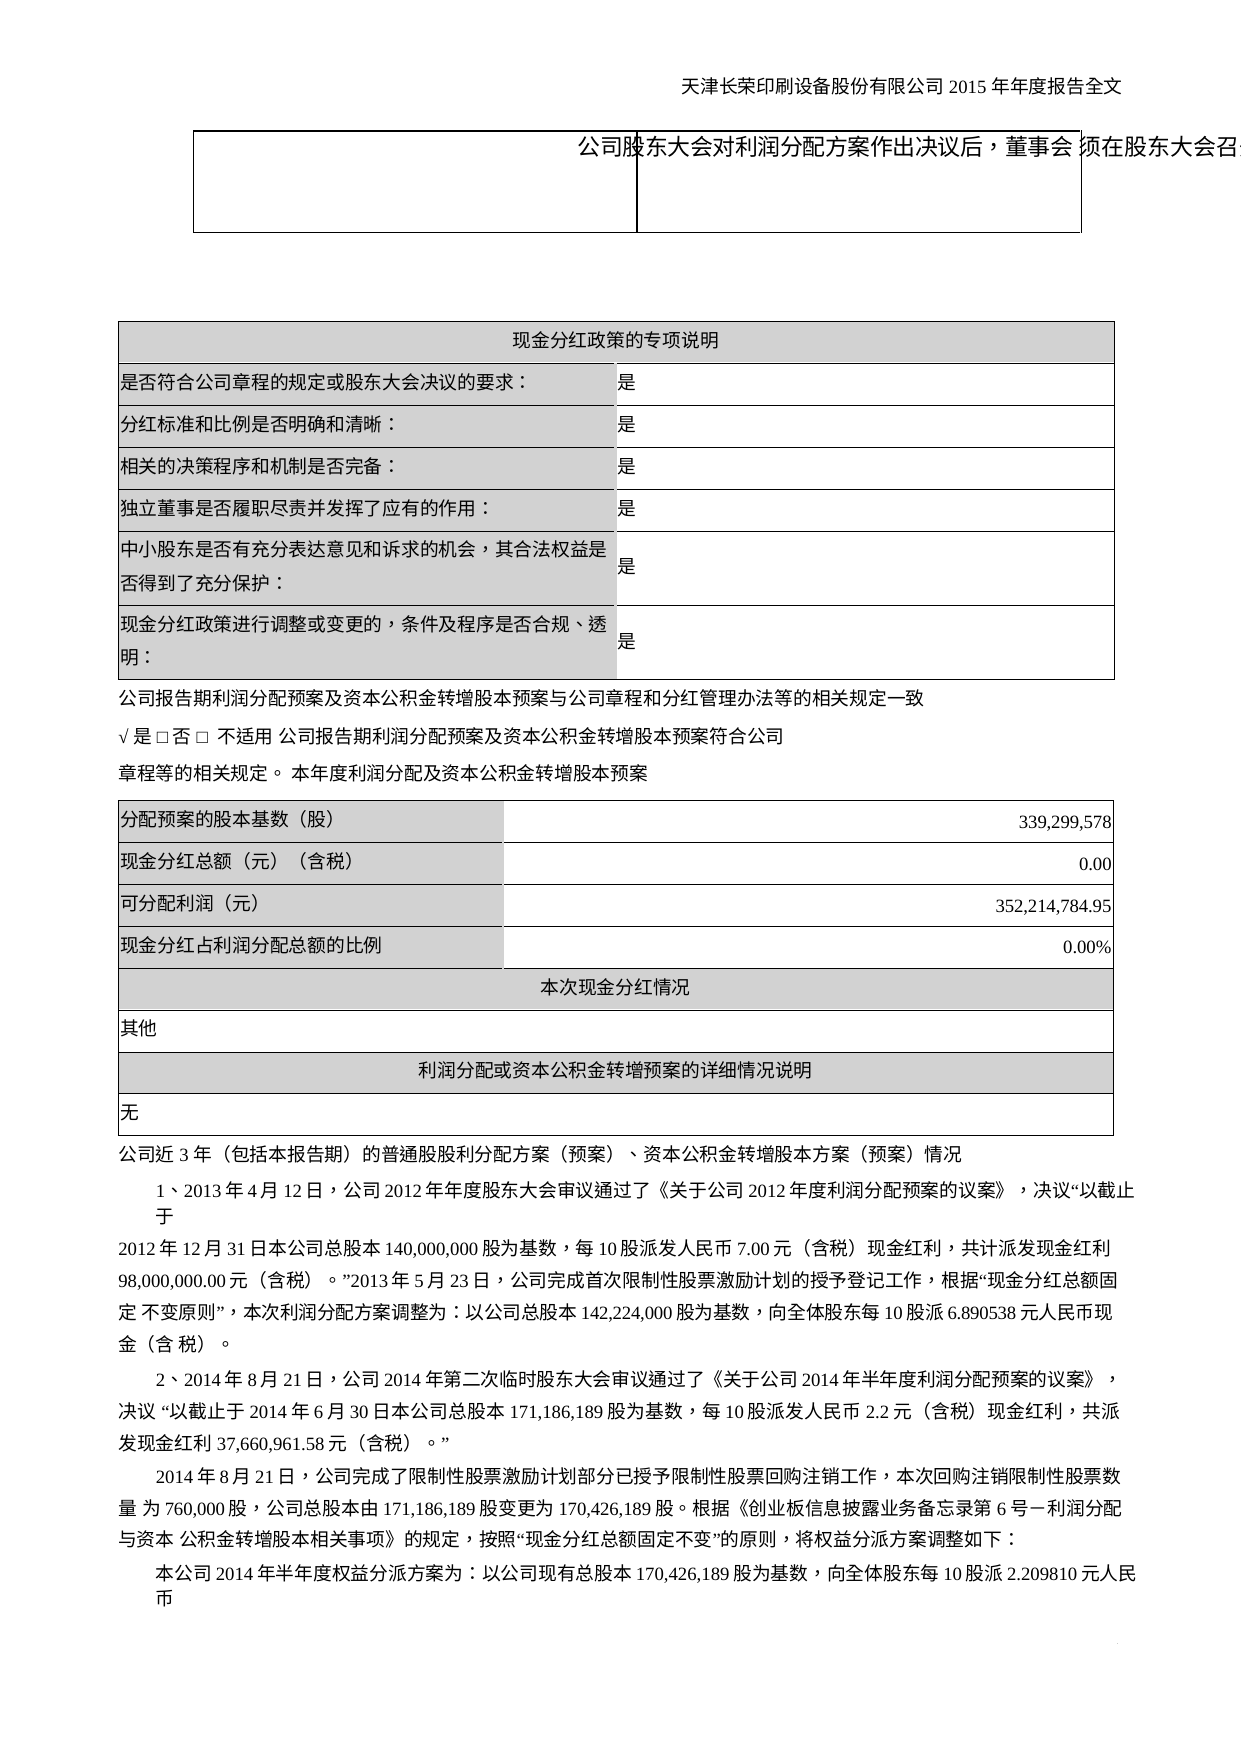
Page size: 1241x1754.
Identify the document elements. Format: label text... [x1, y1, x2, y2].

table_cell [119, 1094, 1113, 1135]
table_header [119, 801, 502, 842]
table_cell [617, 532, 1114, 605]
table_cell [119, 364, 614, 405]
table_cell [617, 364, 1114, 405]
text 2014年8月21日，公司完成了限制性股票激励计划部分已授予限制性股票回购注销工作，本次回购注销限制性股票数量 为760,000股，公司总股本由171,186,189股变更为170,426,189股。根据《创业板信息披露业务备忘录第6号－利润分配与资本 公积金转增股本相关事项》的规定，按照“现金分红总额固定不变”的原则，将权益分派方案调整如下： [118, 1463, 1123, 1552]
text 公司近 3 年（包括本报告期）的普通股股利分配方案（预案）、资本公积金转增股本方案（预案）情况 [118, 1141, 1122, 1167]
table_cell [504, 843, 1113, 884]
text √ 是 □ 否 □ 不适用 公司报告期利润分配预案及资本公积金转增股本预案符合公司章程等的相关规定。 本年度利润分配及资本公积金转增股本预案 [118, 723, 795, 786]
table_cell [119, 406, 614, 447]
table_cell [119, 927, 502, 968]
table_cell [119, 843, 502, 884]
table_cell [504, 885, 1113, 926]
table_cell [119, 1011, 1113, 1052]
text 公司报告期利润分配预案及资本公积金转增股本预案与公司章程和分红管理办法等的相关规定一致 [118, 686, 1122, 711]
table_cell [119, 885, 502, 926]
text 98,000,000.00元（含税）。”2013年5月23日，公司完成首次限制性股票激励计划的授予登记工作，根据“现金分红总额固定 不变原则”，本次利润分配方案调整为：以公司总股本142,224,000股为基数，向全体股东每10股派6.890538元人民币现金（含 税）。 [118, 1267, 1122, 1356]
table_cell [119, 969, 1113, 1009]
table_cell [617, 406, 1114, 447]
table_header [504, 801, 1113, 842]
text 2012年12月31日本公司总股本140,000,000股为基数，每10股派发人民币7.00元（含税）现金红利，共计派发现金红利 [118, 1235, 1122, 1261]
text 本公司2014年半年度权益分派方案为：以公司现有总股本170,426,189股为基数，向全体股东每10股派2.209810元人民币 [156, 1560, 1138, 1611]
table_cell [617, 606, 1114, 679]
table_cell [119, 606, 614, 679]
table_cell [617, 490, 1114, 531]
text 1、2013年4月12日，公司2012年年度股东大会审议通过了《关于公司2012年度利润分配预案的议案》，决议“以截止于 [156, 1177, 1138, 1228]
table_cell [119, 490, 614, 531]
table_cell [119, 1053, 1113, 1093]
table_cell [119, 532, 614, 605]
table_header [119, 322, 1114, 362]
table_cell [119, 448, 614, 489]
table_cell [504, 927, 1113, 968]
text 2、2014年8月21日，公司2014年第二次临时股东大会审议通过了《关于公司2014年半年度利润分配预案的议案》，决议 “以截止于2014年6月30日本公司总股本171,186,189股为基数，每10股派发人民币2.2元（含税）现金红利，共派发现金红利 37,660,961.58元（含税）。” [118, 1366, 1122, 1455]
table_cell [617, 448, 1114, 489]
